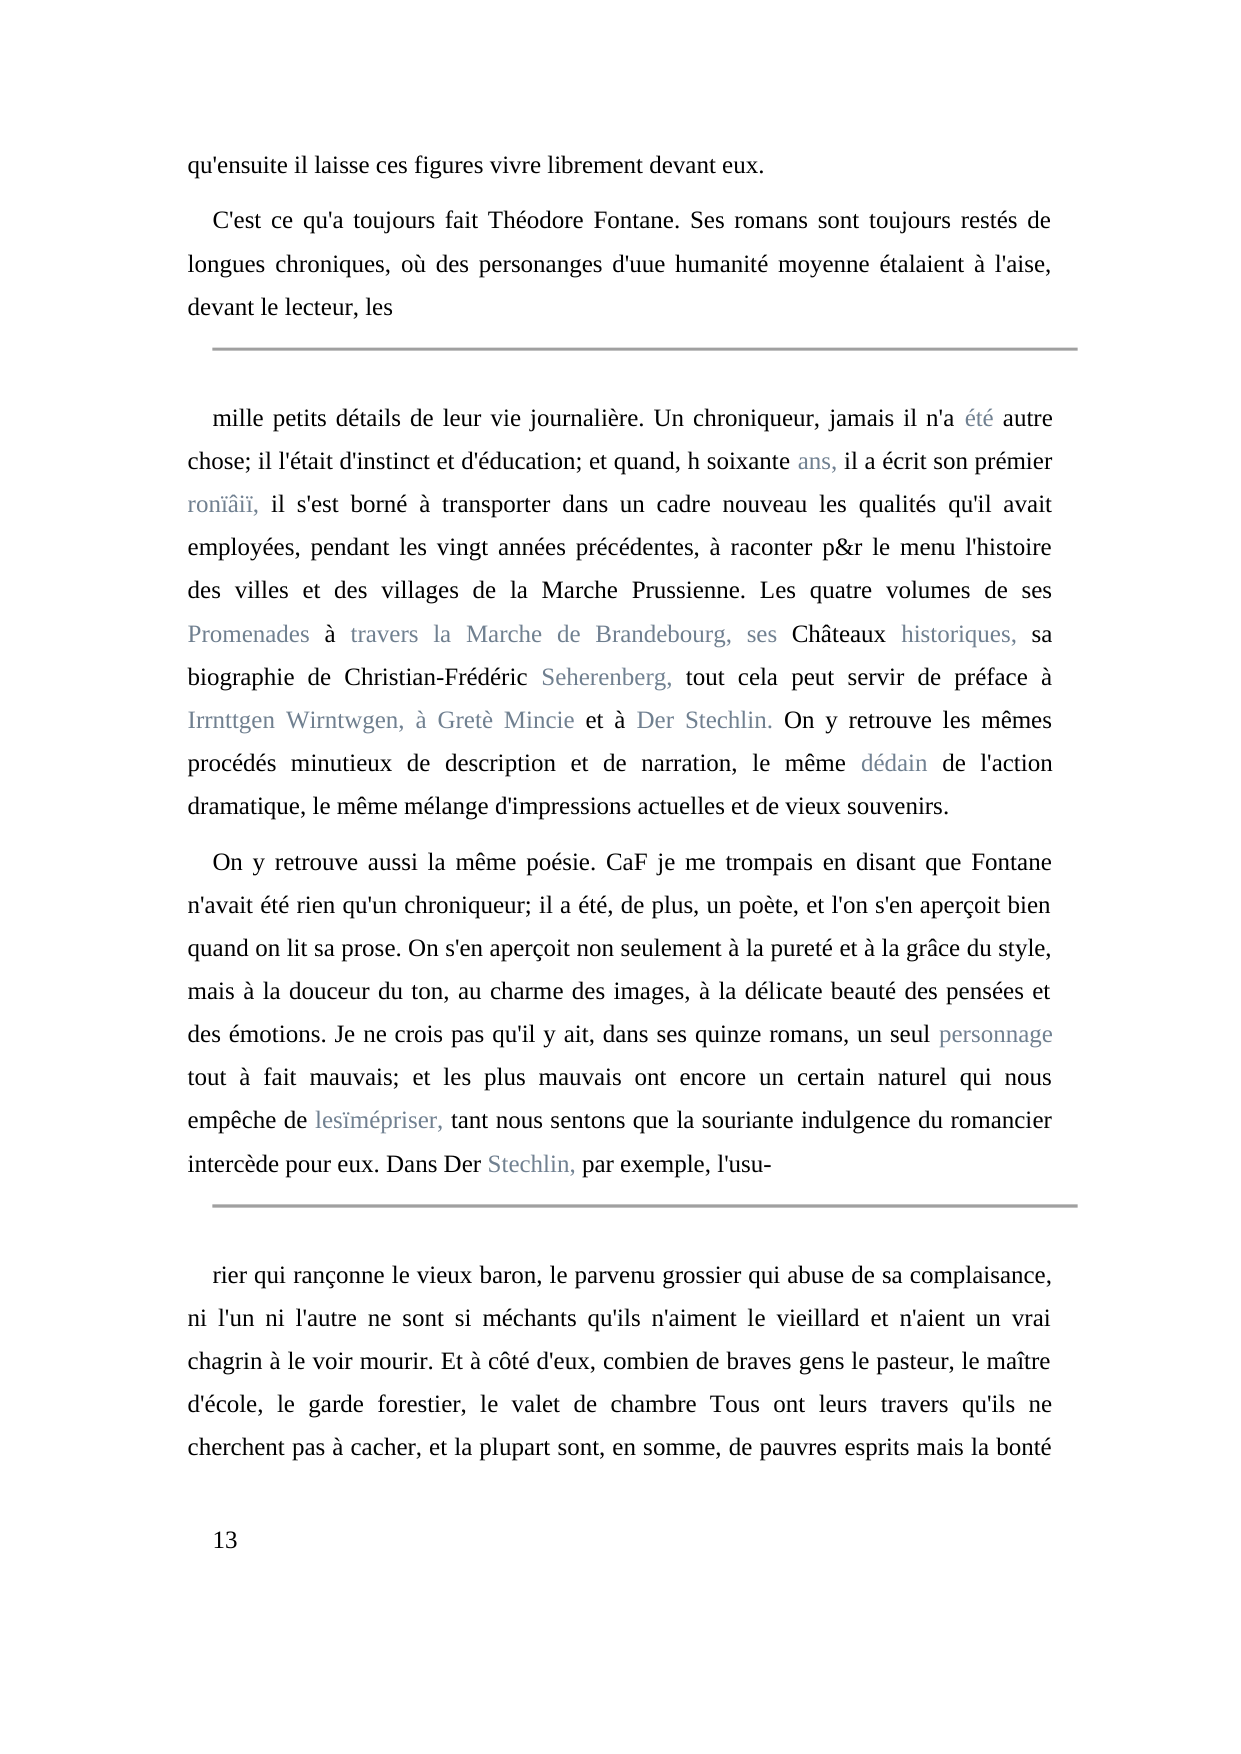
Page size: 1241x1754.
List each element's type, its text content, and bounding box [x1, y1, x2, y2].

text On y retrouve aussi la même poésie. CaF je me trompais en disant que Fontane n'avait été rien qu'un chroniqueur; il a été, de plus, un poète, et l'on s'en aperçoit bien quand on lit sa prose. On s'en aperçoit non seulement à la pureté et à la grâce du style, mais à la douceur du ton, au charme des images, à la délicate beauté des pensées et des émotions. Je ne crois pas qu'il y ait, dans ses quinze romans, un seul personnage tout à fait mauvais; et les plus mauvais ont encore un certain naturel qui nous empêche de lesïmépriser, tant nous sentons que la souriante indulgence du romancier intercède pour eux. Dans Der Stechlin, par exemple, l'usu- [187, 847, 1053, 1177]
text C'est ce qu'a toujours fait Théodore Fontane. Ses romans sont toujours restés de longues chroniques, où des personanges d'uue humanité moyenne étalaient à l'aise, devant le lecteur, les [187, 206, 1053, 321]
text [187, 1260, 1053, 1461]
text mille petits détails de leur vie journalière. Un chroniqueur, jamais il n'a été autre chose; il l'était d'instinct et d'éducation; et quand, h soixante ans, il a écrit son prémier ronïâiï, il s'est borné à transporter dans un cadre nouveau les qualités qu'il avait employées, pendant les vingt années précédentes, à raconter p&r le menu l'histoire des villes et des villages de la Marche Prussienne. Les quatre volumes de ses Promenades à travers la Marche de Brandebourg, ses Châteaux historiques, sa biographie de Christian-Frédéric Seherenberg, tout cela peut servir de préface à Irrnttgen Wirntwgen, à Gretè Mincie et à Der Stechlin. On y retrouve les mêmes procédés minutieux de description et de narration, le même dédain de l'action dramatique, le même mélange d'impressions actuelles et de vieux souvenirs. [187, 403, 1053, 820]
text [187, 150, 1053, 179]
